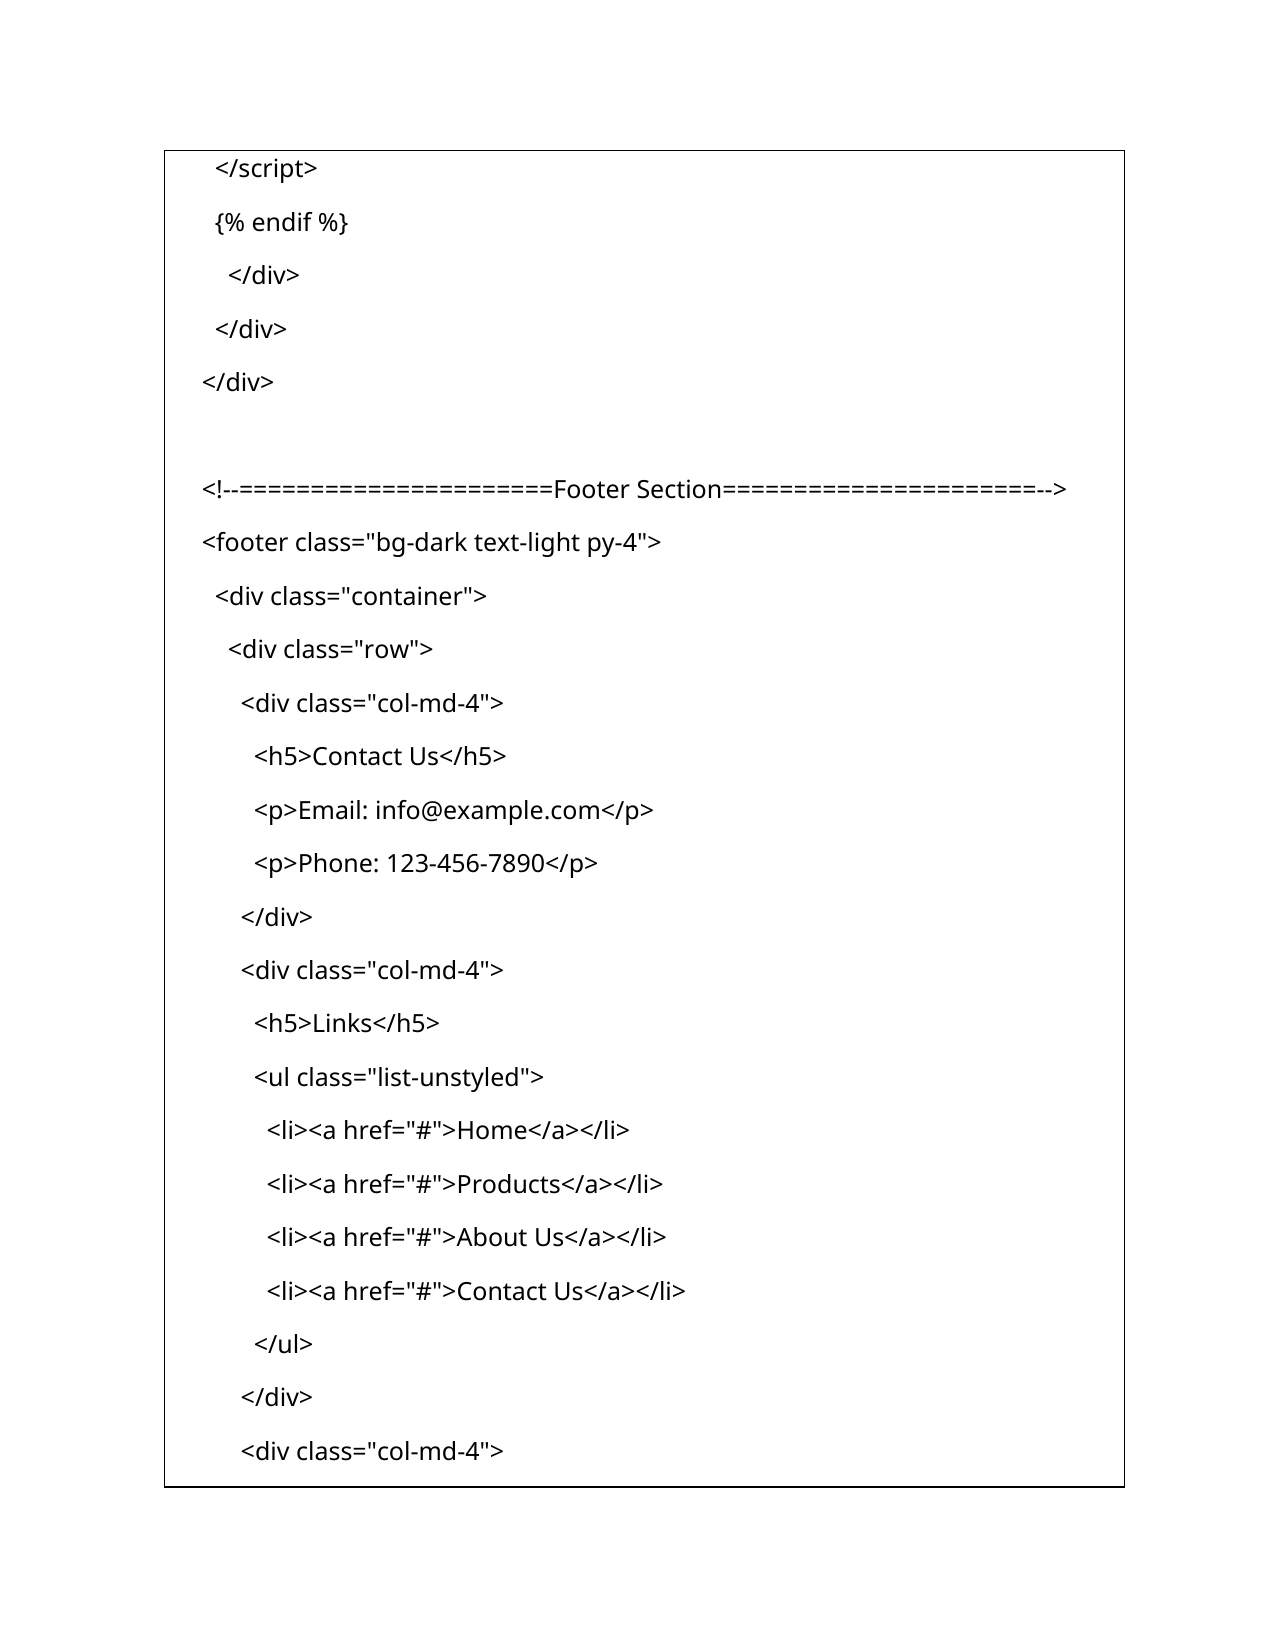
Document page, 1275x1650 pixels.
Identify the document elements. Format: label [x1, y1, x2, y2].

table_header [165, 151, 1124, 1486]
